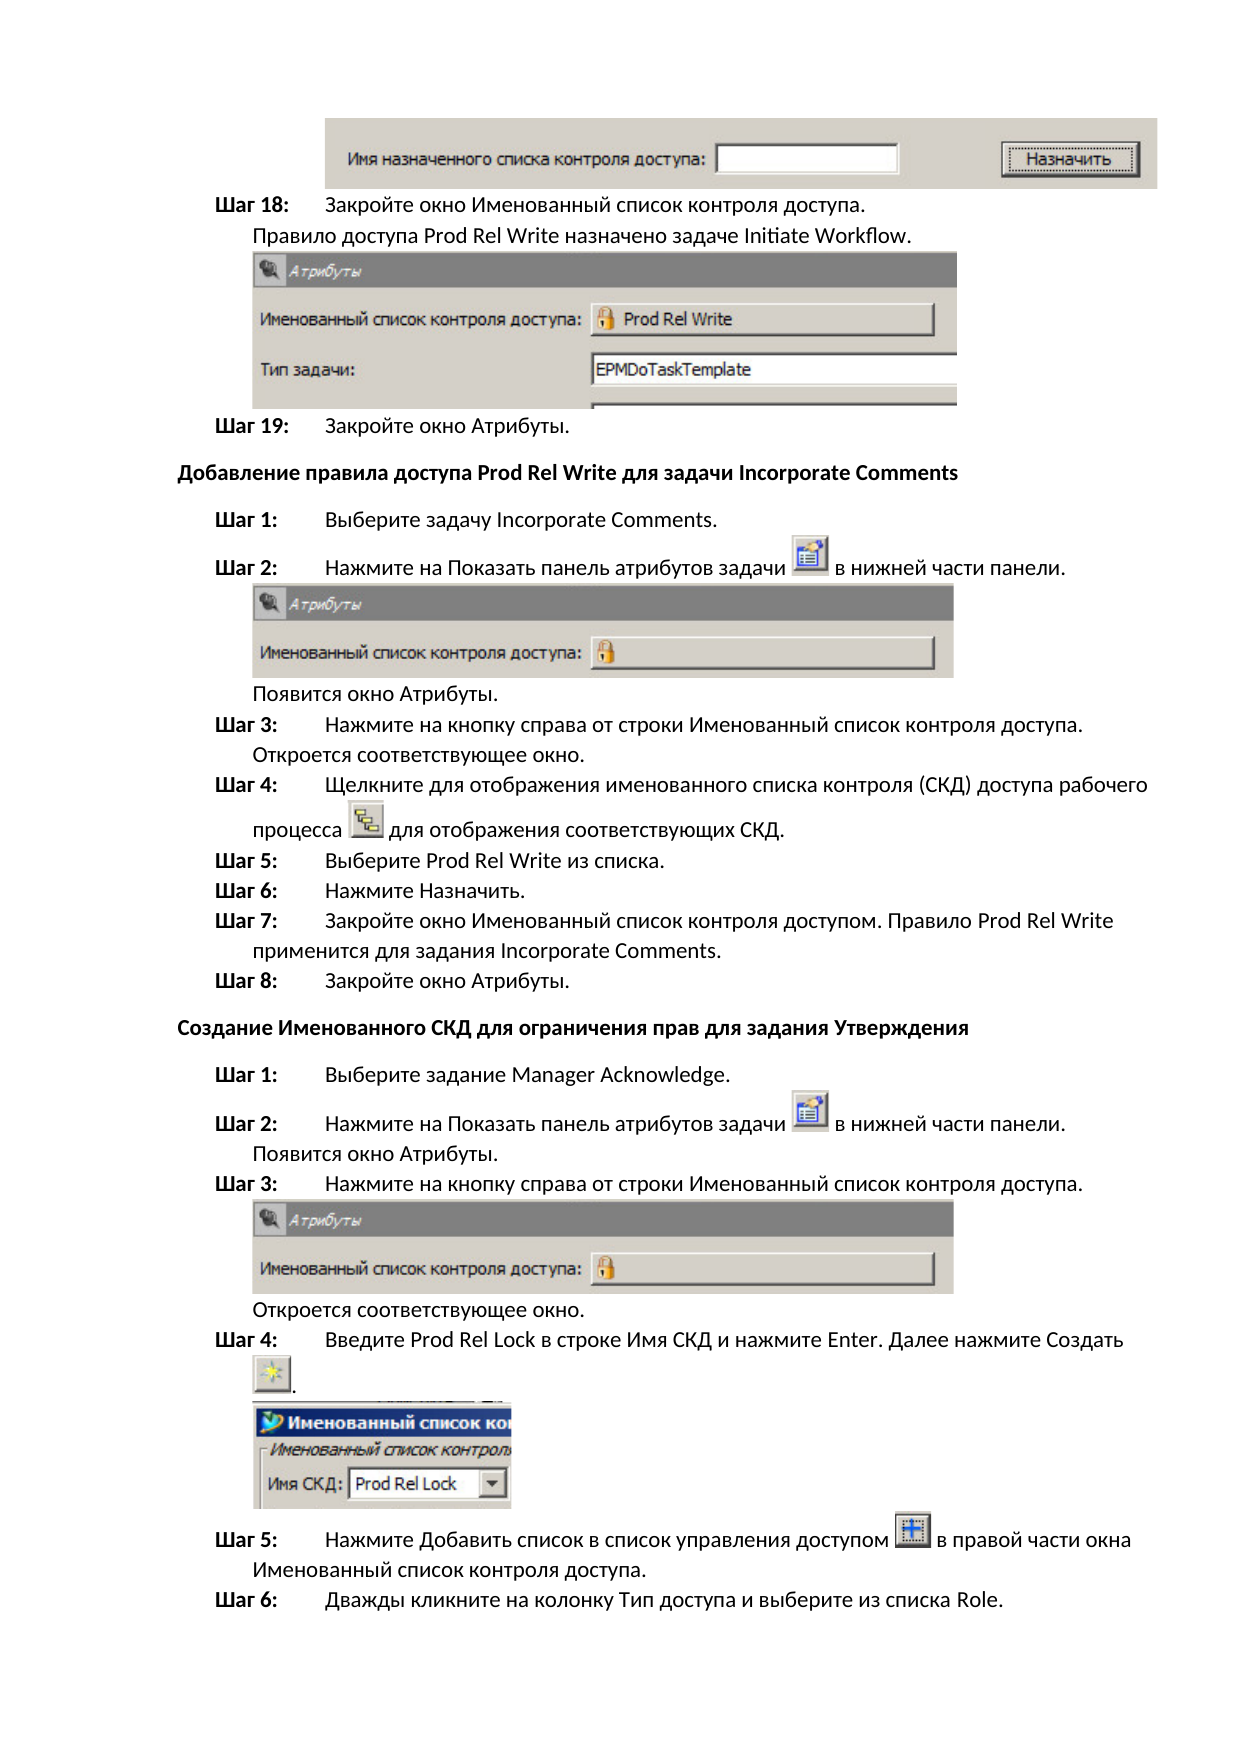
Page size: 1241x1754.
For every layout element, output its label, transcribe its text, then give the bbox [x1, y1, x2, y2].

list Выберите задачу Incorporate Comments. [215, 505, 1152, 533]
list Правило доступа Prod Rel Write назначено задаче Initiate Workflow. [252, 221, 1152, 249]
picture [252, 583, 954, 678]
list Закройте окно Атрибуты. [215, 411, 1152, 439]
picture [791, 535, 830, 576]
list Щелкните для отображения именованного списка контроля (СКД) доступа рабочего процесса для отображения соответствующих СКД. [215, 770, 1152, 843]
list Нажмите на Показать панель атрибутов задачи в нижней части панели. Появится окно Атрибуты. [215, 1091, 1152, 1167]
list Нажмите Назначить. [215, 876, 1152, 904]
list Закройте окно Именованный список контроля доступом. Правило Prod Rel Write применится для задания Incorporate Comments. [215, 906, 1152, 964]
picture [324, 118, 1158, 189]
picture [347, 800, 384, 838]
picture [252, 251, 957, 409]
list Дважды кликните на колонку Тип доступа и выберите из списка Role. [215, 1585, 1152, 1613]
picture [252, 1355, 292, 1394]
text Добавление правила доступа Prod Rel Write для задачи Incorporate Comments [177, 458, 1152, 486]
list Нажмите Добавить список в список управления доступом в правой части окна Именованный список контроля доступа. [215, 1511, 1152, 1583]
list Откроется соответствующее окно. [252, 1295, 1152, 1323]
list Выберите задание Manager Acknowledge. [215, 1060, 1152, 1088]
list Закройте окно Атрибуты. [215, 967, 1152, 994]
list Нажмите на Показать панель атрибутов задачи в нижней части панели. [215, 535, 1152, 581]
list Появится окно Атрибуты. [252, 679, 1152, 707]
picture [252, 1199, 954, 1294]
list Выберите Prod Rel Write из списка. [215, 846, 1152, 874]
list Нажмите на кнопку справа от строки Именованный список контроля доступа. Откроется соответствующее окно. [215, 710, 1152, 768]
text Создание Именованного СКД для ограничения прав для задания Утверждения [177, 1013, 1152, 1041]
picture [252, 1401, 512, 1509]
list Закройте окно Именованный список контроля доступа. [215, 191, 1152, 219]
list Нажмите на кнопку справа от строки Именованный список контроля доступа. [215, 1169, 1152, 1197]
picture [895, 1511, 932, 1548]
list Введите Prod Rel Lock в строке Имя СКД и нажмите Enter. Далее нажмите Создать . [215, 1326, 1152, 1399]
picture [791, 1090, 830, 1132]
